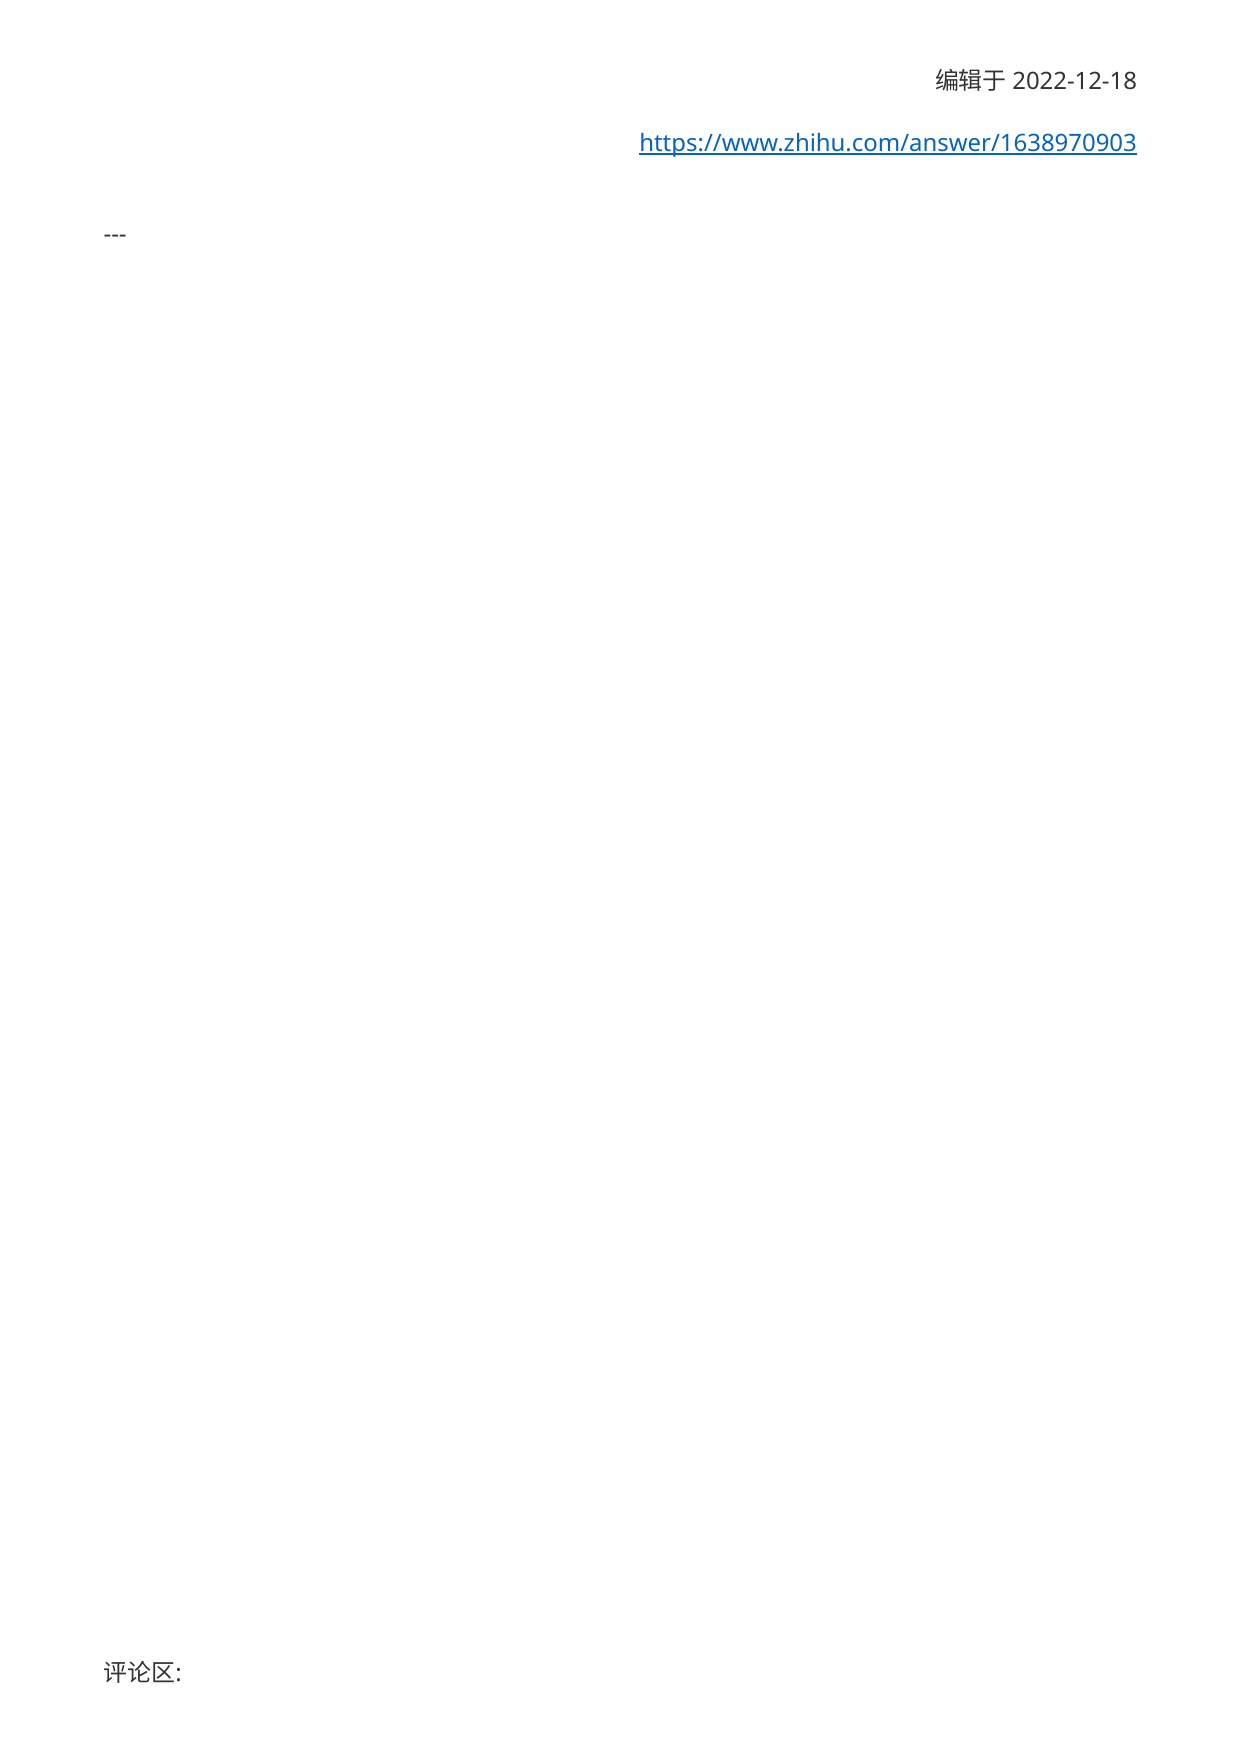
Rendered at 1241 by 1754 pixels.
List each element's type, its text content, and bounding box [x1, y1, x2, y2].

text --- [103, 216, 1137, 250]
text 评论区: [103, 1637, 1137, 1705]
text https://www.zhihu.com/answer/1638970903 [103, 125, 1137, 159]
text 编辑于 2022-12-18 [103, 45, 1137, 113]
